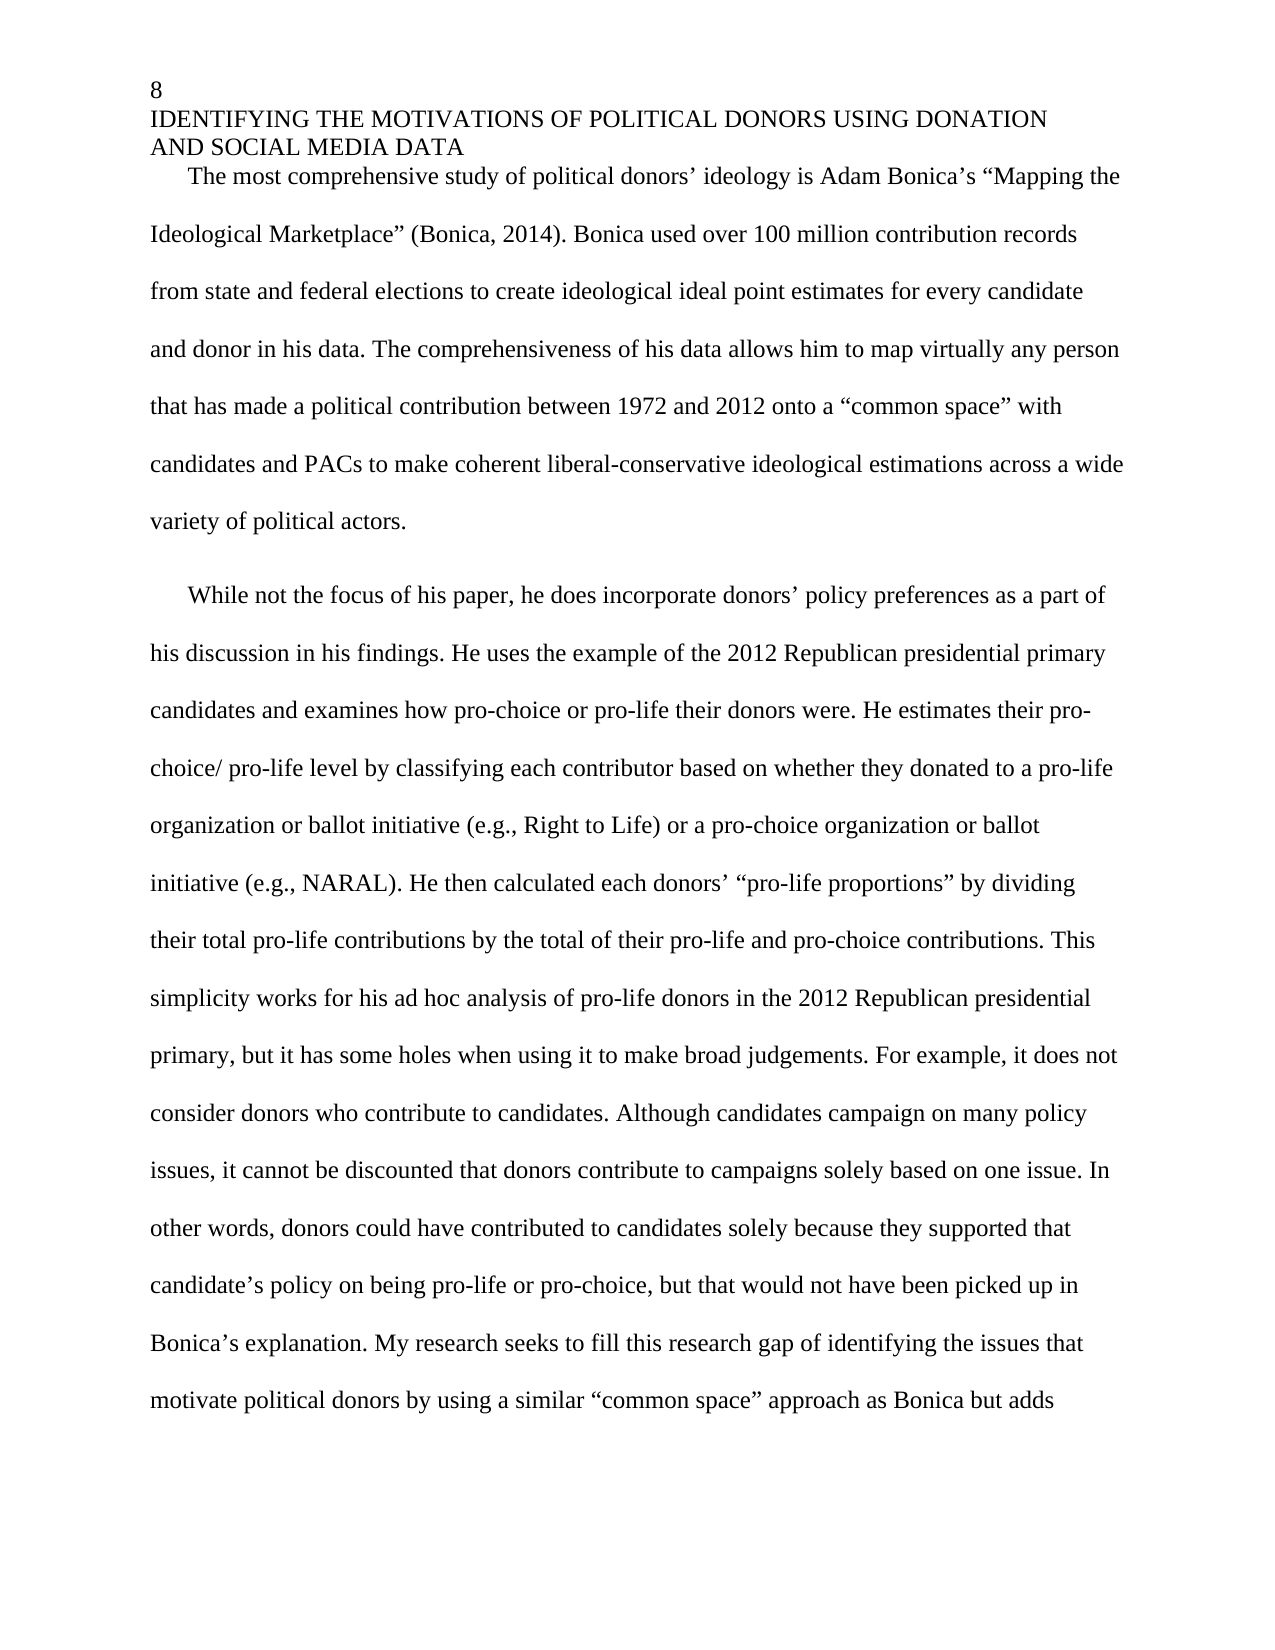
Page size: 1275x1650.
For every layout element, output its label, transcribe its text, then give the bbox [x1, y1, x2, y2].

text The most comprehensive study of political donors’ ideology is Adam Bonica’s “Mapping the Ideological Marketplace” (Bonica, 2014). Bonica used over 100 million contribution records from state and federal elections to create ideological ideal point estimates for every candidate and donor in his data. The comprehensiveness of his data allows him to map virtually any person that has made a political contribution between 1972 and 2012 onto a “common space” with candidates and PACs to make coherent liberal-conservative ideological estimations across a wide variety of political actors. [150, 161, 1125, 535]
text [150, 580, 1125, 1414]
